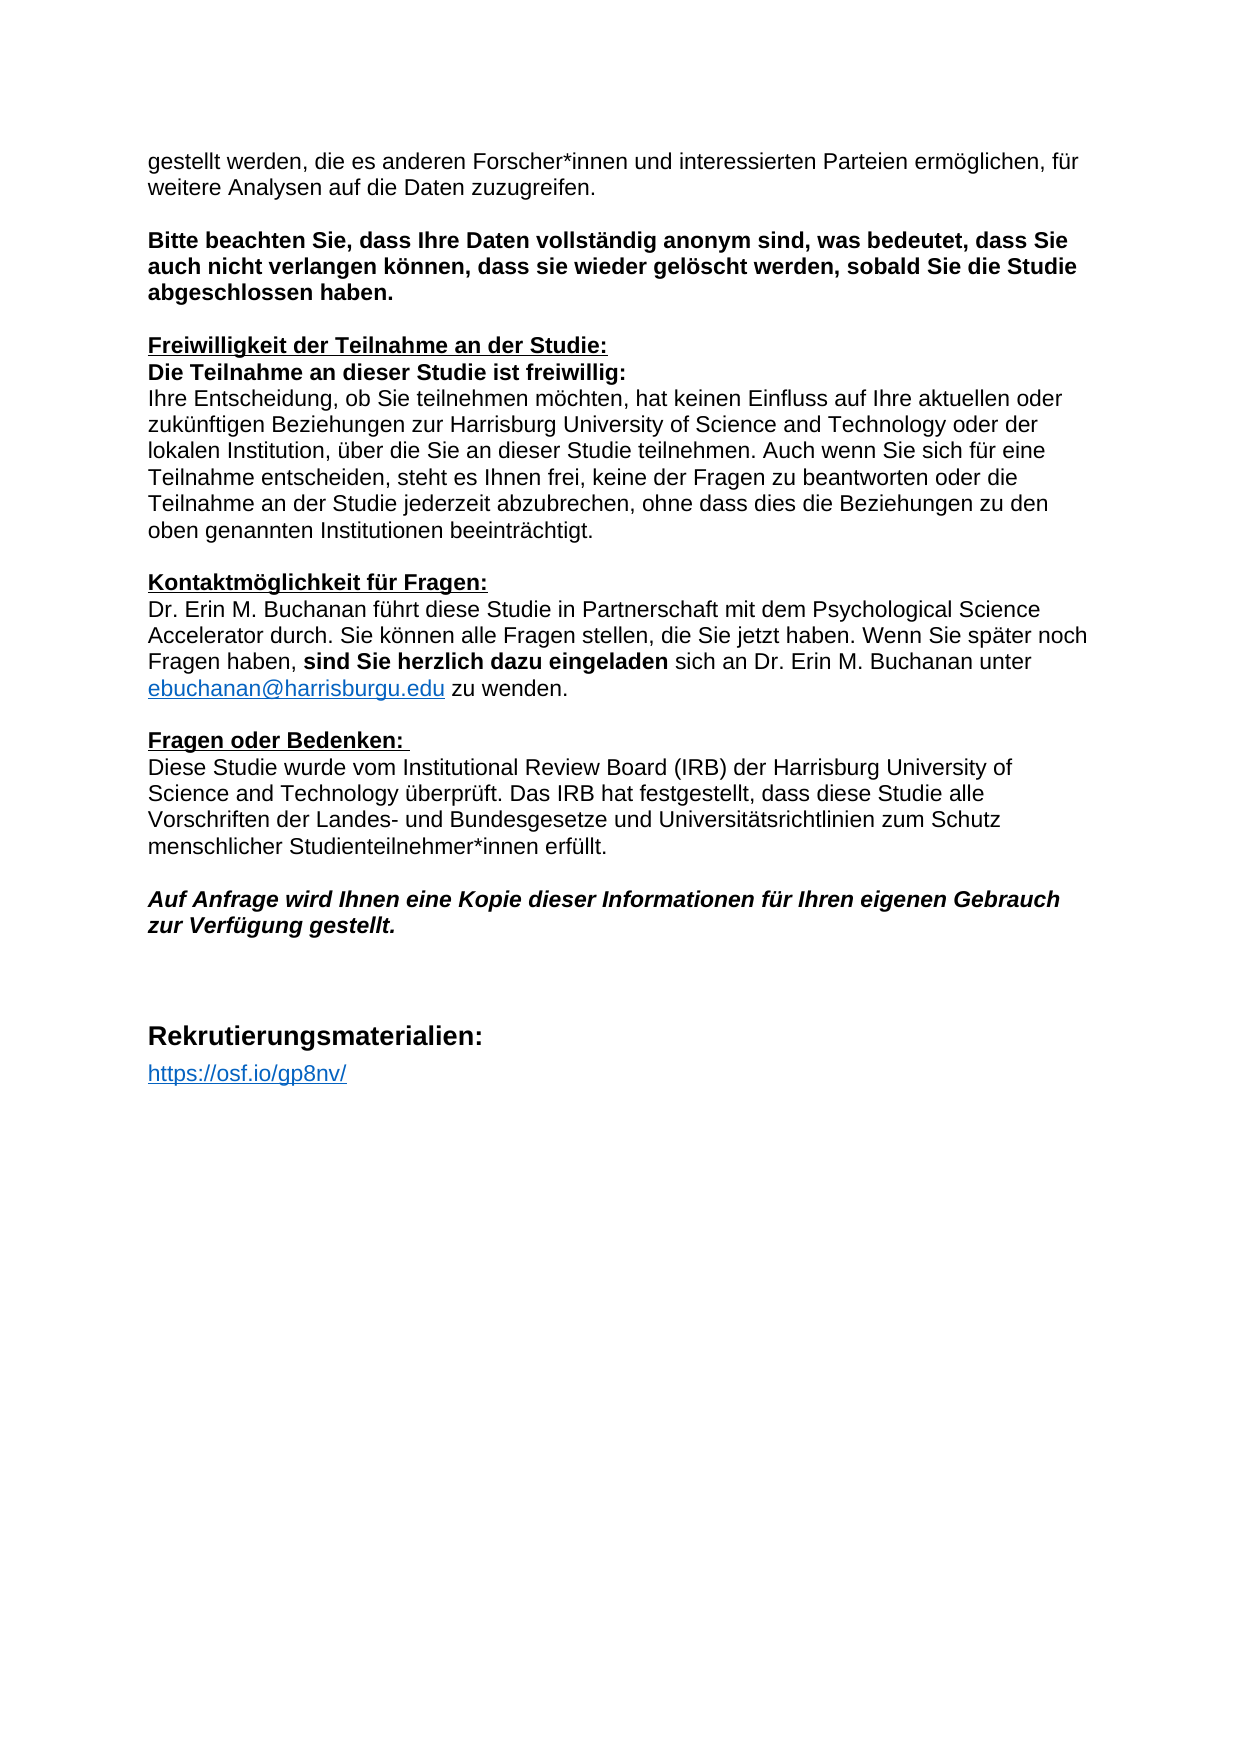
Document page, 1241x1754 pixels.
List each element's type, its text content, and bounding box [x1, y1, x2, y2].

text Ihre Entscheidung, ob Sie teilnehmen möchten, hat keinen Einfluss auf Ihre aktuellen oder zukünftigen Beziehungen zur Harrisburg University of Science and Technology oder der lokalen Institution, über die Sie an dieser Studie teilnehmen. Auch wenn Sie sich für eine Teilnahme entscheiden, steht es Ihnen frei, keine der Fragen zu beantworten oder die Teilnahme an der Studie jederzeit abzubrechen, ohne dass dies die Beziehungen zu den oben genannten Institutionen beeinträchtigt. [148, 385, 1093, 543]
text Die Teilnahme an dieser Studie ist freiwillig: [148, 358, 1093, 385]
text https://osf.io/gp8nv/ [148, 1060, 1093, 1086]
text Freiwilligkeit der Teilnahme an der Studie: [148, 332, 1093, 358]
text Fragen oder Bedenken: [148, 727, 1093, 754]
text Dr. Erin M. Buchanan führt diese Studie in Partnerschaft mit dem Psychological Science Accelerator durch. Sie können alle Fragen stellen, die Sie jetzt haben. Wenn Sie später noch Fragen haben, sind Sie herzlich dazu eingeladen sich an Dr. Erin M. Buchanan unter ebuchanan@harrisburgu.edu zu wenden. [148, 596, 1093, 701]
text Kontaktmöglichkeit für Fragen: [148, 569, 1093, 596]
subtitle Rekrutierungsmaterialien: [148, 1020, 1093, 1051]
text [148, 148, 1093, 200]
text Auf Anfrage wird Ihnen eine Kopie dieser Informationen für Ihren eigenen Gebrauch zur Verfügung gestellt. [148, 886, 1093, 938]
text Bitte beachten Sie, dass Ihre Daten vollständig anonym sind, was bedeutet, dass Sie auch nicht verlangen können, dass sie wieder gelöscht werden, sobald Sie die Studie abgeschlossen haben. [148, 227, 1093, 306]
text Diese Studie wurde vom Institutional Review Board (IRB) der Harrisburg University of Science and Technology überprüft. Das IRB hat festgestellt, dass diese Studie alle Vorschriften der Landes- und Bundesgesetze und Universitätsrichtlinien zum Schutz menschlicher Studienteilnehmer*innen erfüllt. [148, 754, 1093, 859]
